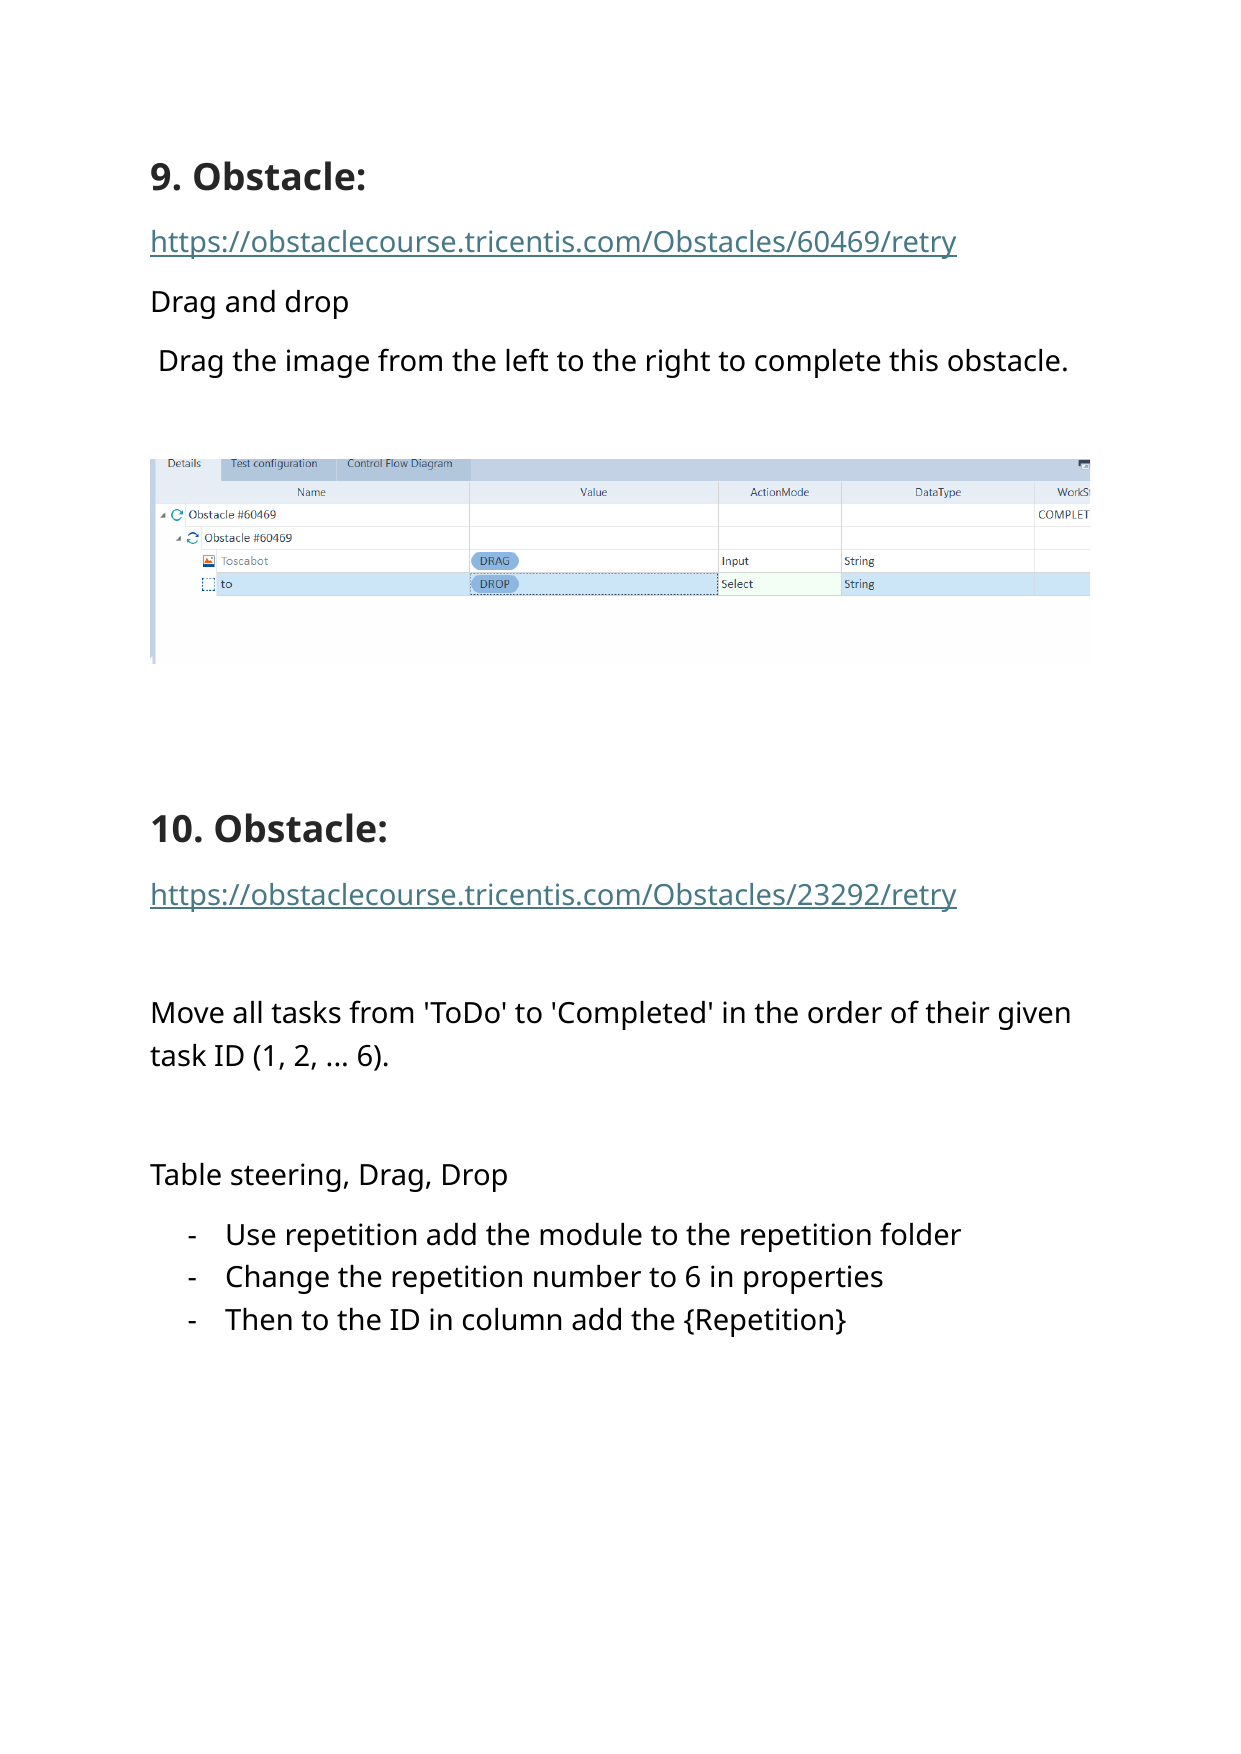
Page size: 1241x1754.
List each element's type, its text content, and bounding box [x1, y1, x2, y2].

text https://obstaclecourse.tricentis.com/Obstacles/60469/retry [150, 222, 1090, 261]
text Move all tasks from 'ToDo' to 'Completed' in the order of their given task ID (1, 2, ... 6). [150, 993, 1090, 1075]
text https://obstaclecourse.tricentis.com/Obstacles/23292/retry [150, 874, 1090, 913]
text Table steering, Drag, Drop [150, 1154, 1090, 1194]
picture [150, 459, 1091, 664]
list Then to the ID in column add the {Repetition} [187, 1299, 1090, 1339]
text Drag and drop [150, 281, 1090, 321]
list Use repetition add the module to the repetition folder [187, 1214, 1090, 1254]
text 10. Obstacle: [150, 802, 1090, 853]
list Change the repetition number to 6 in properties [187, 1257, 1090, 1296]
text 9. Obstacle: [150, 150, 1090, 201]
text Drag the image from the left to the right to complete this obstacle. [150, 341, 1090, 380]
